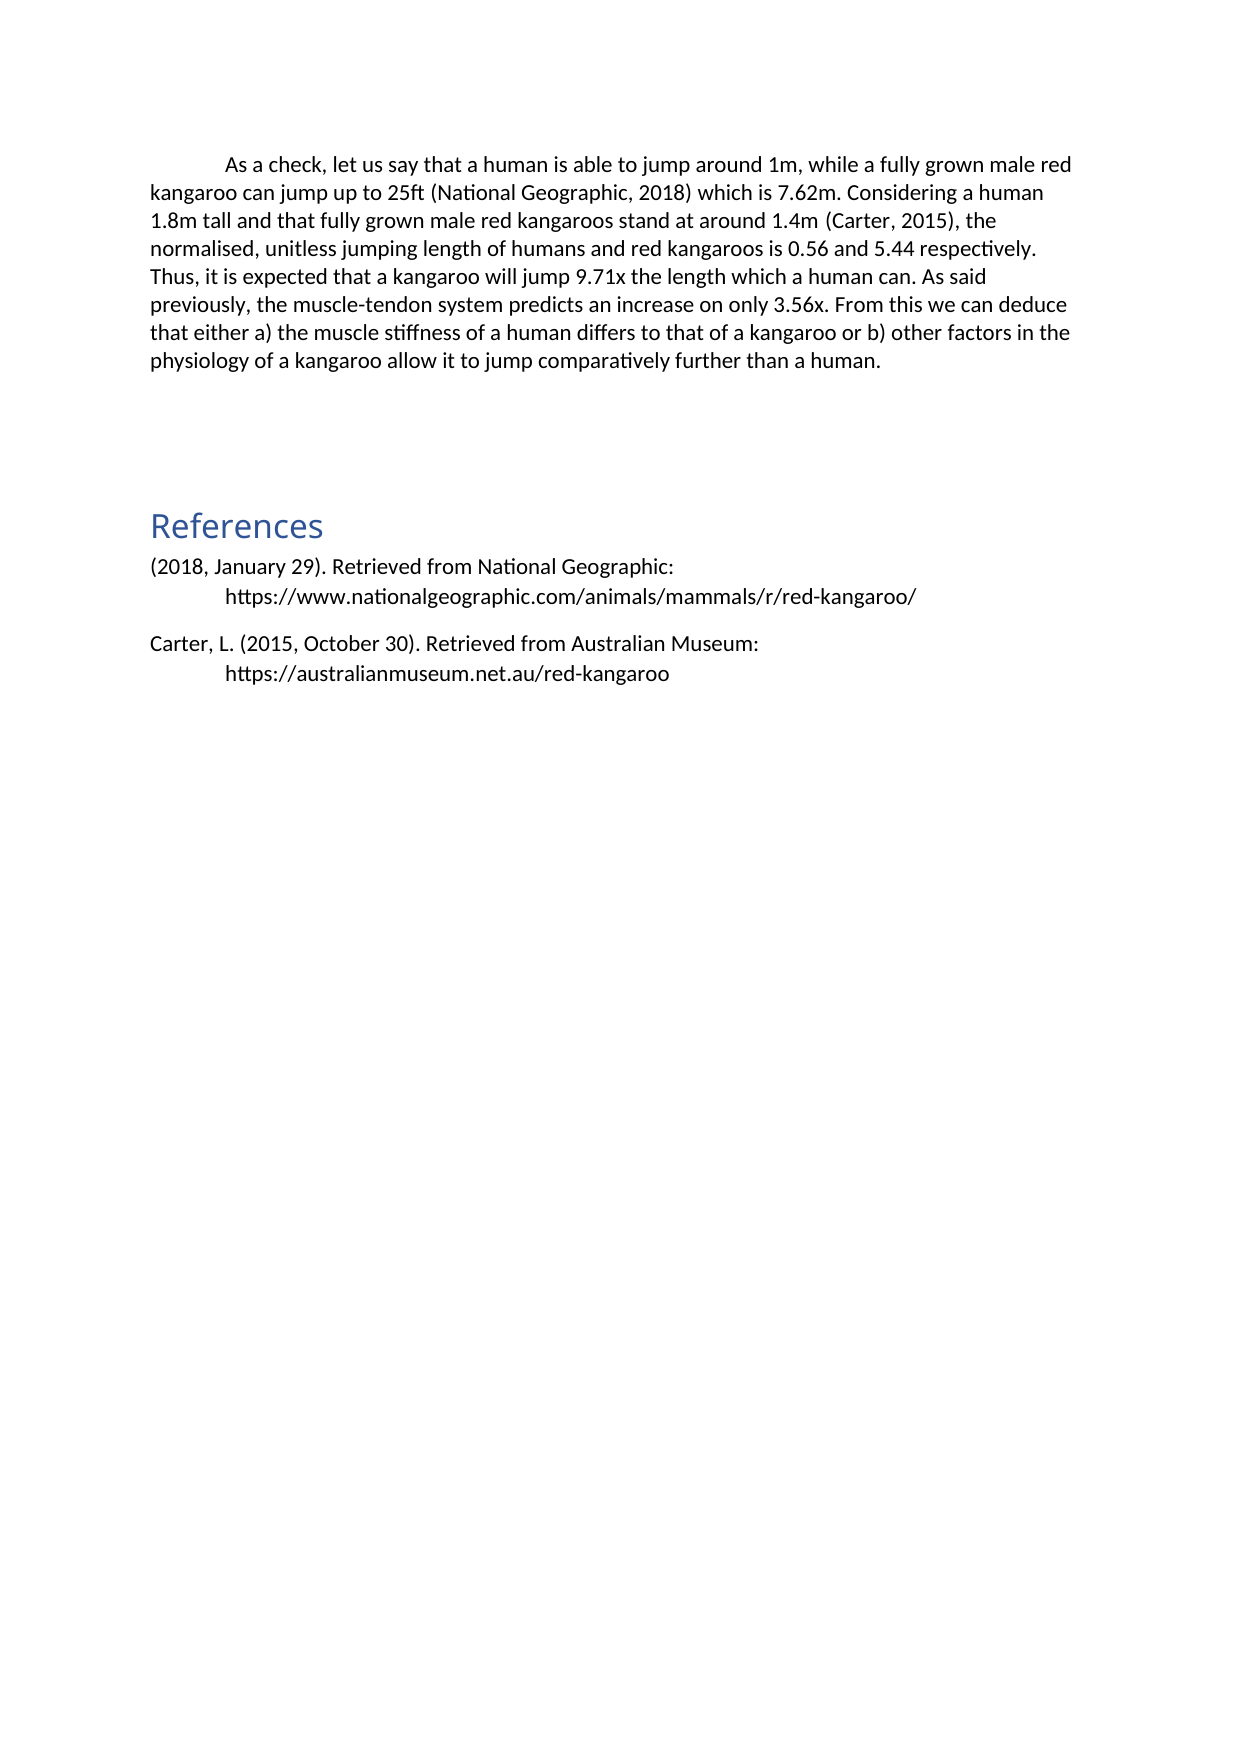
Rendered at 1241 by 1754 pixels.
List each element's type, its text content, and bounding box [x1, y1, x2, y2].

text As a check, let us say that a human is able to jump around 1m, while a fully grown male red kangaroo can jump up to 25ft which is 7.62m. Considering a human 1.8m tall and that fully grown male red kangaroos stand at around 1.4m , the normalised, unitless jumping length of humans and red kangaroos is 0.56 and 5.44 respectively. Thus, it is expected that a kangaroo will jump 9.71x the length which a human can. As said previously, the muscle-tendon system predicts an increase on only 3.56x. From this we can deduce that either a) the muscle stiffness of a human differs to that of a kangaroo or b) other factors in the physiology of a kangaroo allow it to jump comparatively further than a human. [150, 150, 1090, 374]
